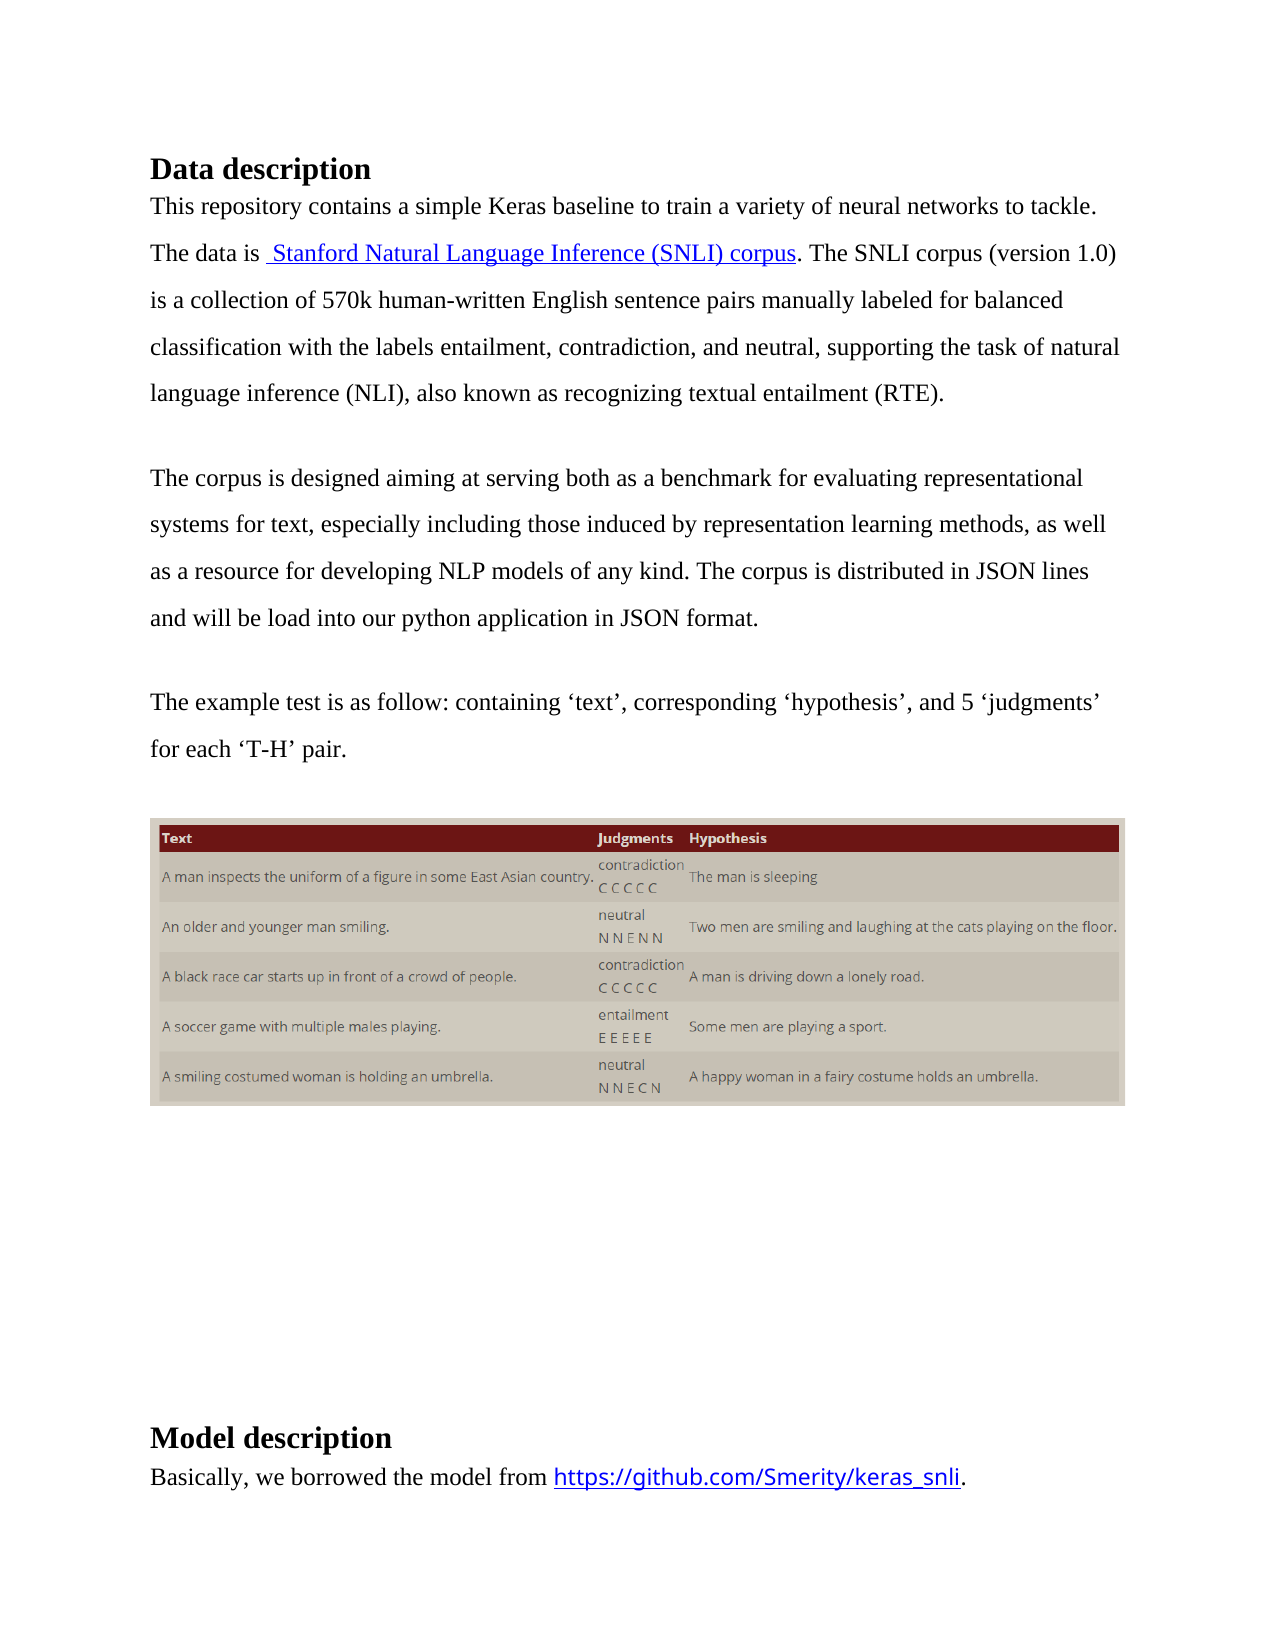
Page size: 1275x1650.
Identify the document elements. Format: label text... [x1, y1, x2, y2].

text This repository contains a simple Keras baseline to train a variety of neural networks to tackle. The data is Stanford Natural Language Inference (SNLI) corpus. The SNLI corpus (version 1.0) is a collection of 570k human-written English sentence pairs manually labeled for balanced classification with the labels entailment, contradiction, and neutral, supporting the task of natural language inference (NLI), also known as recognizing textual entailment (RTE). [150, 191, 1125, 407]
text The example test is as follow: containing ‘text’, corresponding ‘hypothesis’, and 5 ‘judgments’ for each ‘T-H’ pair. [150, 687, 1125, 763]
text Basically, we borrowed the model from https://github.com/Smerity/keras_snli. [150, 1461, 1125, 1492]
subtitle Data description [150, 150, 1125, 186]
picture [150, 818, 1125, 1106]
text The corpus is designed aiming at serving both as a benchmark for evaluating representational systems for text, especially including those induced by representation learning methods, as well as a resource for developing NLP models of any kind. The corpus is distributed in JSON lines and will be load into our python application in JSON format. [150, 463, 1125, 632]
subtitle Model description [150, 1420, 1125, 1456]
